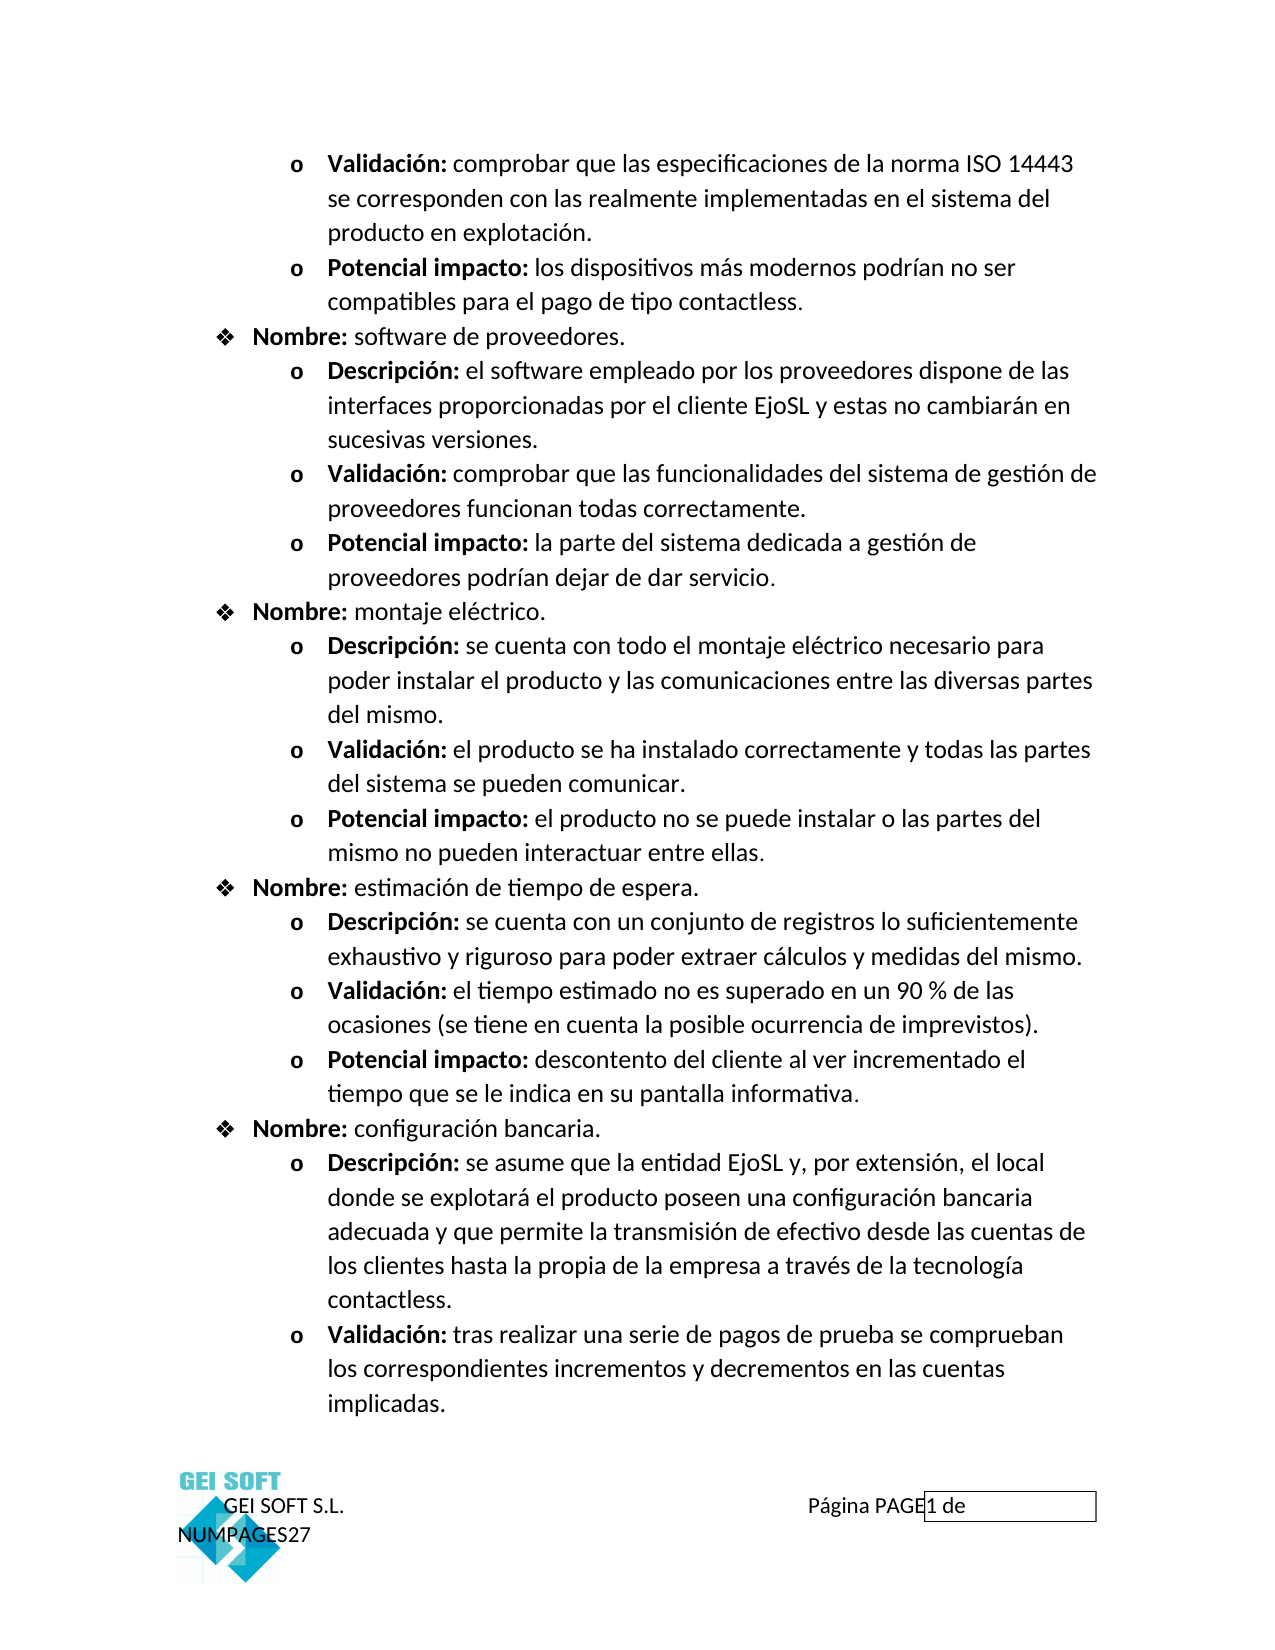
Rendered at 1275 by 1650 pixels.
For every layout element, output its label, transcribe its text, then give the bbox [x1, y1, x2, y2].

list Validación: comprobar que las especificaciones de la norma ISO 14443 se corresponden con las realmente implementadas en el sistema del producto en explotación. [290, 148, 1098, 248]
list Descripción: se cuenta con todo el montaje eléctrico necesario para poder instalar el producto y las comunicaciones entre las diversas partes del mismo. [290, 629, 1098, 730]
list Descripción: se cuenta con un conjunto de registros lo suficientemente exhaustivo y riguroso para poder extraer cálculos y medidas del mismo. [290, 905, 1098, 971]
list Validación: el producto se ha instalado correctamente y todas las partes del sistema se pueden comunicar. [290, 733, 1098, 799]
list Validación: tras realizar una serie de pagos de prueba se comprueban los correspondientes incrementos y decrementos en las cuentas implicadas. [290, 1318, 1098, 1418]
list Descripción: el software empleado por los proveedores dispone de las interfaces proporcionadas por el cliente EjoSL y estas no cambiarán en sucesivas versiones. [290, 354, 1098, 455]
list Descripción: se asume que la entidad EjoSL y, por extensión, el local donde se explotará el producto poseen una configuración bancaria adecuada y que permite la transmisión de efectivo desde las cuentas de los clientes hasta la propia de la empresa a través de la tecnología contactless. [290, 1146, 1098, 1315]
list Nombre: estimación de tiempo de espera. [215, 871, 1098, 902]
list Validación: el tiempo estimado no es superado en un 90 % de las ocasiones (se tiene en cuenta la posible ocurrencia de imprevistos). [290, 974, 1098, 1040]
picture [273, 1500, 282, 1511]
picture [924, 1491, 1098, 1523]
picture [177, 1469, 284, 1585]
list Validación: comprobar que las funcionalidades del sistema de gestión de proveedores funcionan todas correctamente. [290, 457, 1098, 524]
list Potencial impacto: la parte del sistema dedicada a gestión de proveedores podrían dejar de dar servicio. [290, 526, 1098, 593]
list Nombre: software de proveedores. [215, 320, 1098, 352]
list Nombre: montaje eléctrico. [215, 595, 1098, 627]
list Potencial impacto: descontento del cliente al ver incrementado el tiempo que se le indica en su pantalla informativa. [290, 1043, 1098, 1109]
list Potencial impacto: los dispositivos más modernos podrían no ser compatibles para el pago de tipo contactless. [290, 251, 1098, 317]
list Potencial impacto: el producto no se puede instalar o las partes del mismo no pueden interactuar entre ellas. [290, 802, 1098, 868]
list Nombre: configuración bancaria. [215, 1112, 1098, 1143]
